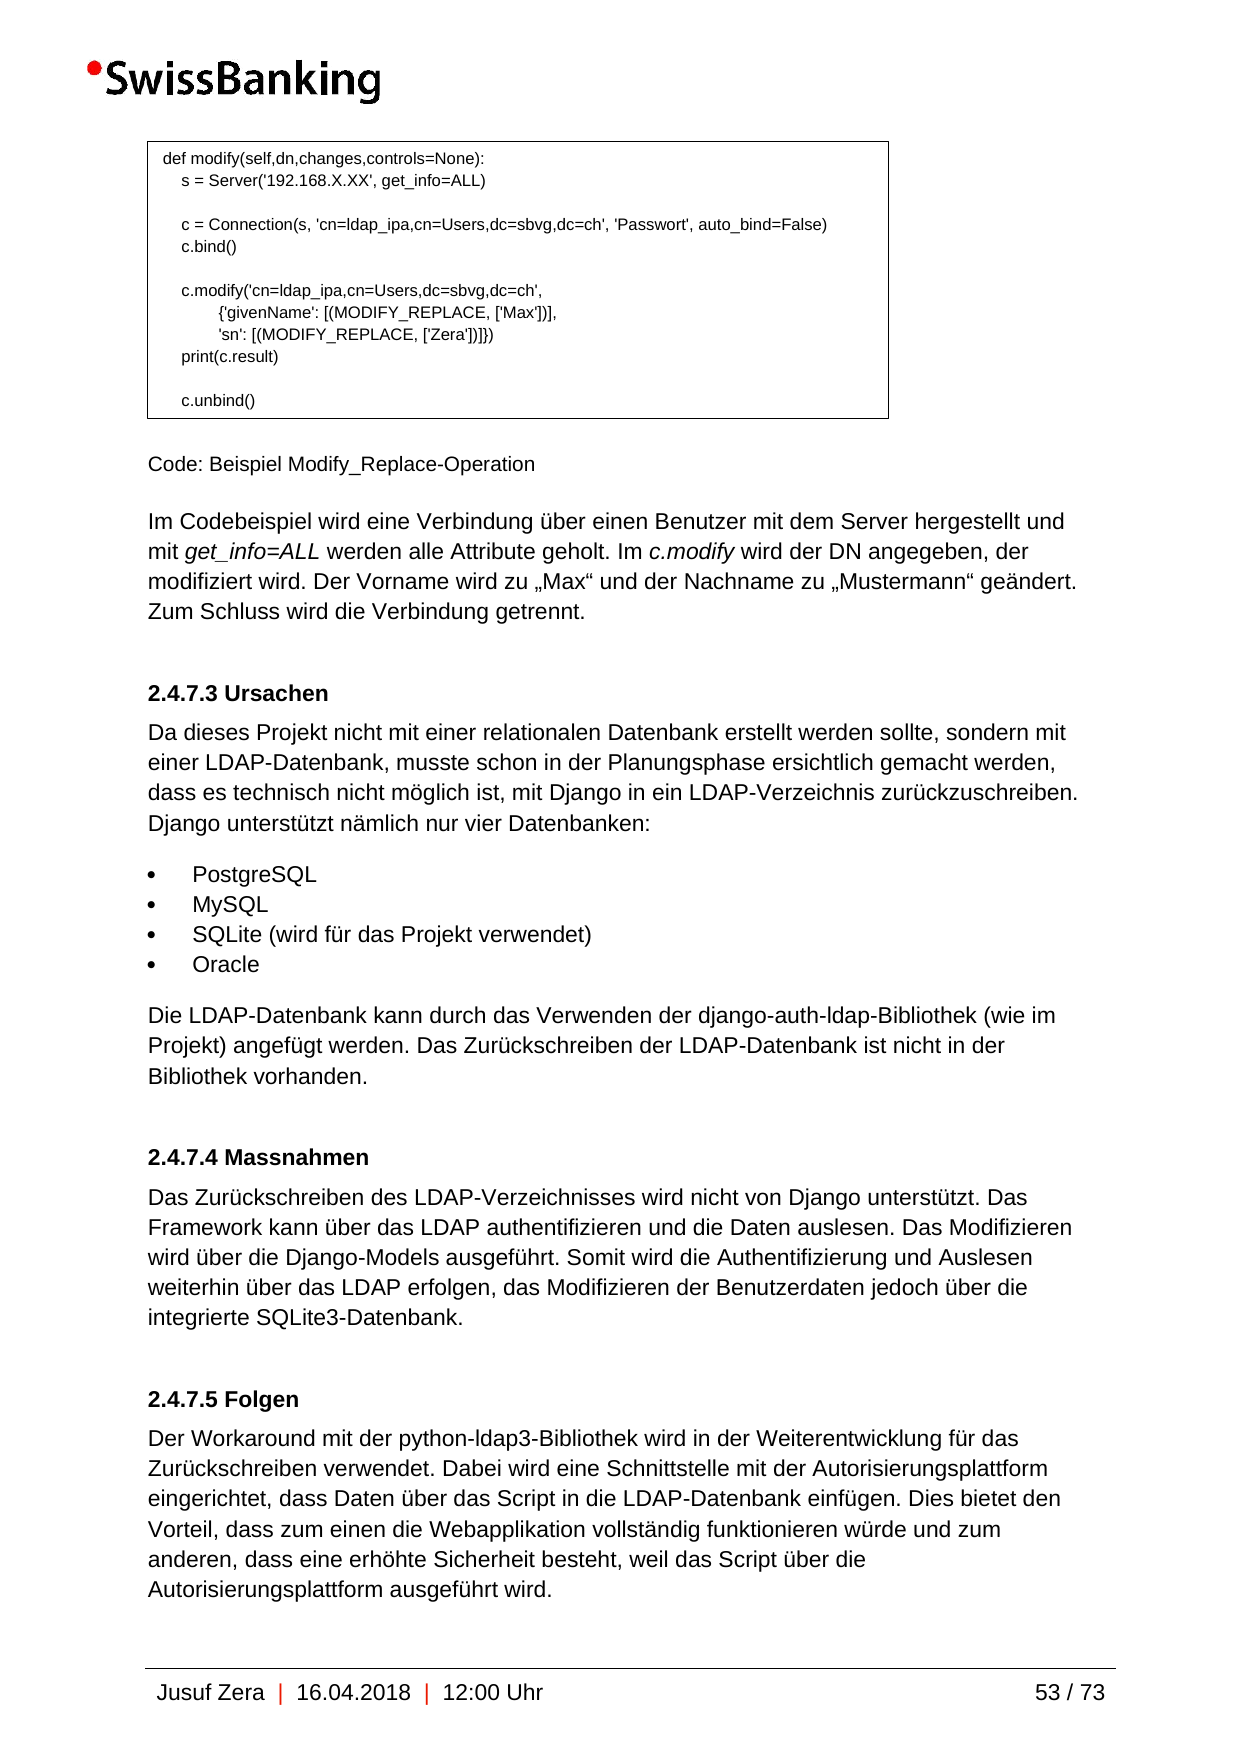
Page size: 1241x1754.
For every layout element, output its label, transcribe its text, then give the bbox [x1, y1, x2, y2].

list SQLite (wird für das Projekt verwendet) [148, 921, 1093, 947]
subtitle 2.4.7.5 Folgen [148, 1386, 1093, 1412]
subtitle 2.4.7.4 Massnahmen [148, 1144, 1093, 1170]
text Code: Beispiel Modify_Replace-Operation Im Codebeispiel wird eine Verbindung über einen Benutzer mit dem Server hergestellt und mit get_info=ALL werden alle Attribute geholt. Im c.modify wird der DN angegeben, der modifiziert wird. Der Vorname wird zu „Max“ und der Nachname zu „Mustermann“ geändert. Zum Schluss wird die Verbindung getrennt. [148, 301, 1093, 655]
list PostgreSQL [148, 861, 1093, 887]
picture [87, 59, 380, 104]
text Die LDAP-Datenbank kann durch das Verwenden der django-auth-ldap-Bibliothek (wie im Projekt) angefügt werden. Das Zurückschreiben der LDAP-Datenbank ist nicht in der Bibliothek vorhanden. [148, 1002, 1093, 1119]
text Der Workaround mit der python-ldap3-Bibliothek wird in der Weiterentwicklung für das Zurückschreiben verwendet. Dabei wird eine Schnittstelle mit der Autorisierungsplattform eingerichtet, dass Daten über das Script in die LDAP-Datenbank einfügen. Dies bietet den Vorteil, dass zum einen die Webapplikation vollständig funktionieren würde und zum anderen, dass eine erhöhte Sicherheit besteht, weil das Script über die Autorisierungsplattform ausgeführt wird. [148, 1425, 1093, 1633]
text Da dieses Projekt nicht mit einer relationalen Datenbank erstellt werden sollte, sondern mit einer LDAP-Datenbank, musste schon in der Planungsphase ersichtlich gemacht werden, dass es technisch nicht möglich ist, mit Django in ein LDAP-Verzeichnis zurückzuschreiben. Django unterstützt nämlich nur vier Datenbanken: [148, 719, 1093, 836]
list Oracle [148, 951, 1093, 978]
subtitle 2.4.7.3 Ursachen [148, 679, 1093, 706]
list MySQL [148, 891, 1093, 917]
text Das Zurückschreiben des LDAP-Verzeichnisses wird nicht von Django unterstützt. Das Framework kann über das LDAP authentifizieren und die Daten auslesen. Das Modifizieren wird über die Django-Models ausgeführt. Somit wird die Authentifizierung und Auslesen weiterhin über das LDAP erfolgen, das Modifizieren der Benutzerdaten jedoch über die integrierte SQLite3-Datenbank. [148, 1183, 1093, 1361]
